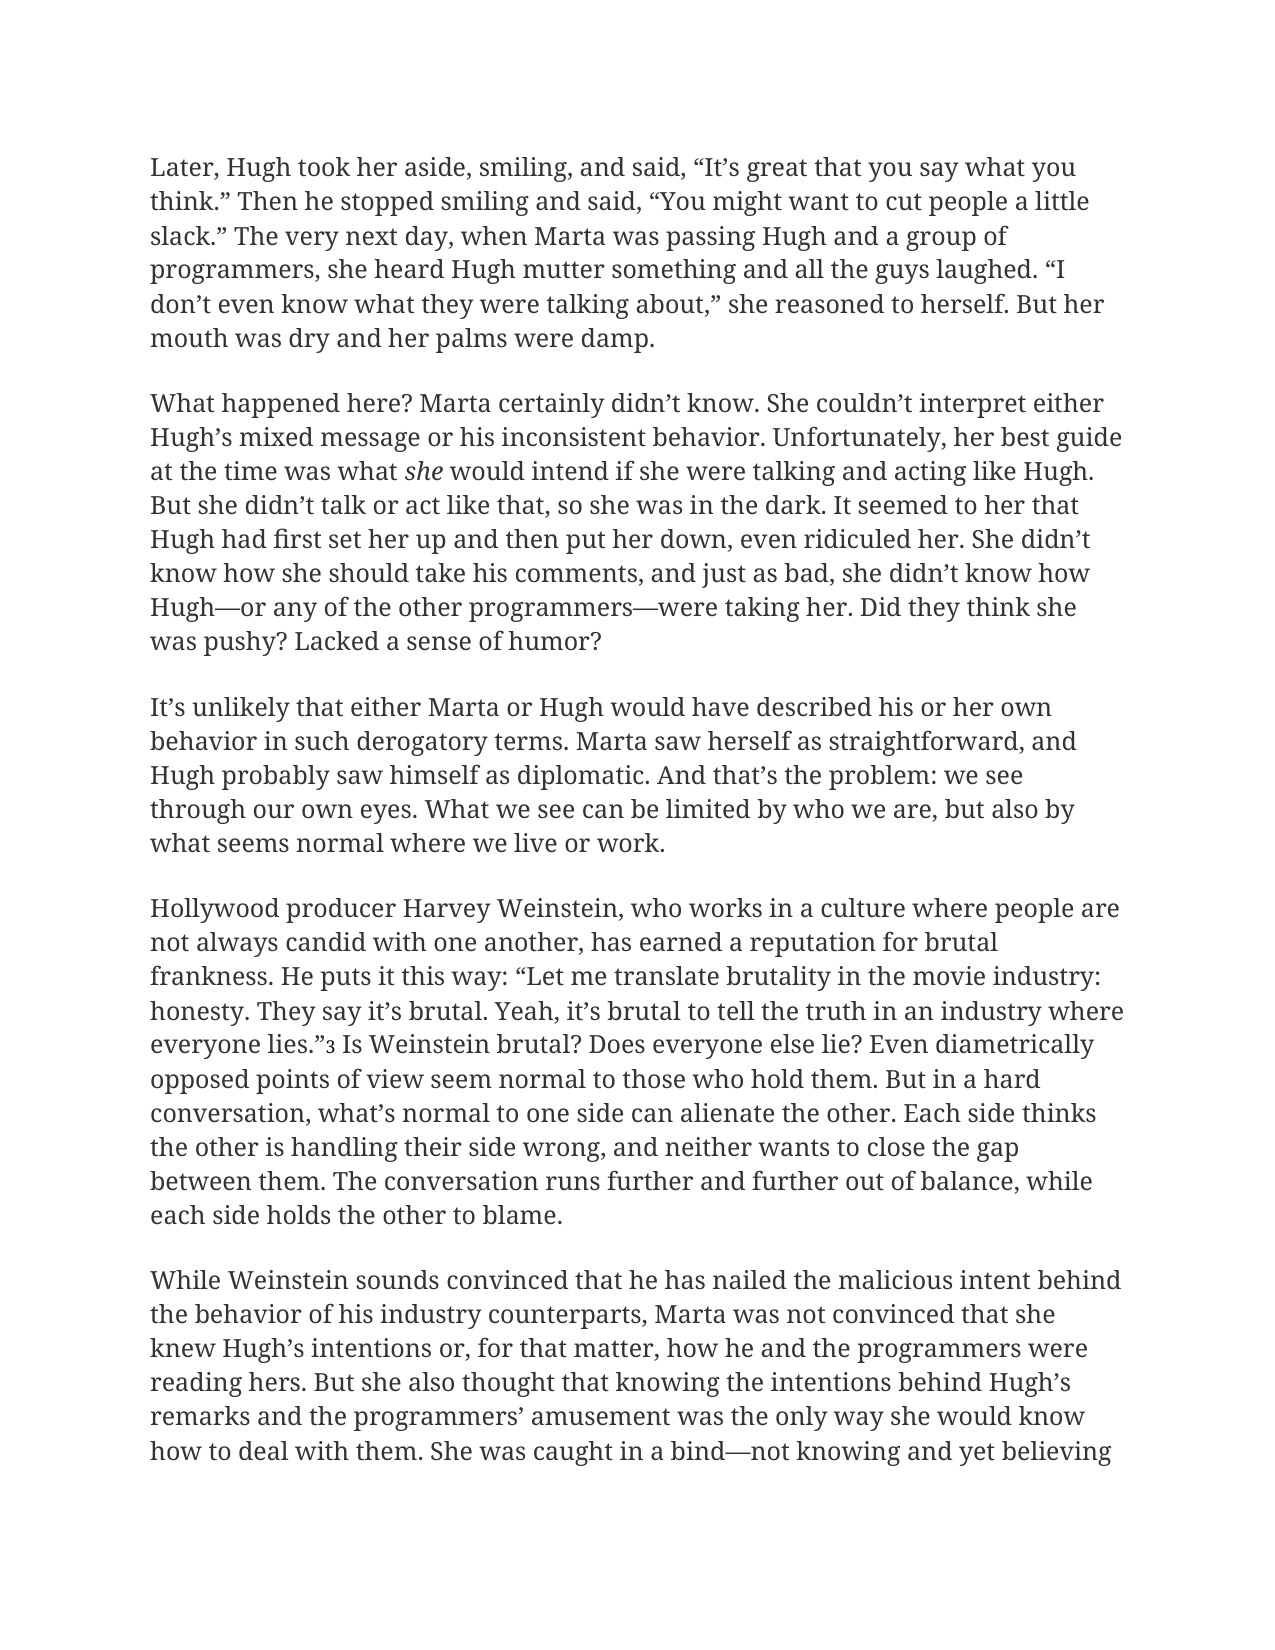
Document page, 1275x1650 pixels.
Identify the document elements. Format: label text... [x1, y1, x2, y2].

text Later, Hugh took her aside, smiling, and said, “It’s great that you say what you think.” Then he stopped smiling and said, “You might want to cut people a little slack.” The very next day, when Marta was passing Hugh and a group of programmers, she heard Hugh mutter something and all the guys laughed. “I don’t even know what they were talking about,” she reasoned to herself. But her mouth was dry and her palms were damp. [150, 150, 1125, 354]
text What happened here? Marta certainly didn’t know. She couldn’t interpret either Hugh’s mixed message or his inconsistent behavior. Unfortunately, her best guide at the time was what she would intend if she were talking and acting like Hugh. But she didn’t talk or act like that, so she was in the dark. It seemed to her that Hugh had first set her up and then put her down, even ridiculed her. She didn’t know how she should take his comments, and just as bad, she didn’t know how Hugh—or any of the other programmers—were taking her. Did they think she was pushy? Lacked a sense of humor? [150, 386, 1125, 658]
text Hollywood producer Harvey Weinstein, who works in a culture where people are not always candid with one another, has earned a reputation for brutal frankness. He puts it this way: “Let me translate brutality in the movie industry: honesty. They say it’s brutal. Yeah, it’s brutal to tell the truth in an industry where everyone lies.”3 Is Weinstein brutal? Does everyone else lie? Even diametrically opposed points of view seem normal to those who hold them. But in a hard conversation, what’s normal to one side can alienate the other. Each side thinks the other is handling their side wrong, and neither wants to close the gap between them. The conversation runs further and further out of balance, while each side holds the other to blame. [150, 891, 1125, 1232]
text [150, 1263, 1125, 1467]
text It’s unlikely that either Marta or Hugh would have described his or her own behavior in such derogatory terms. Marta saw herself as straightforward, and Hugh probably saw himself as diplomatic. And that’s the problem: we see through our own eyes. What we see can be limited by who we are, but also by what seems normal where we live or work. [150, 689, 1125, 860]
